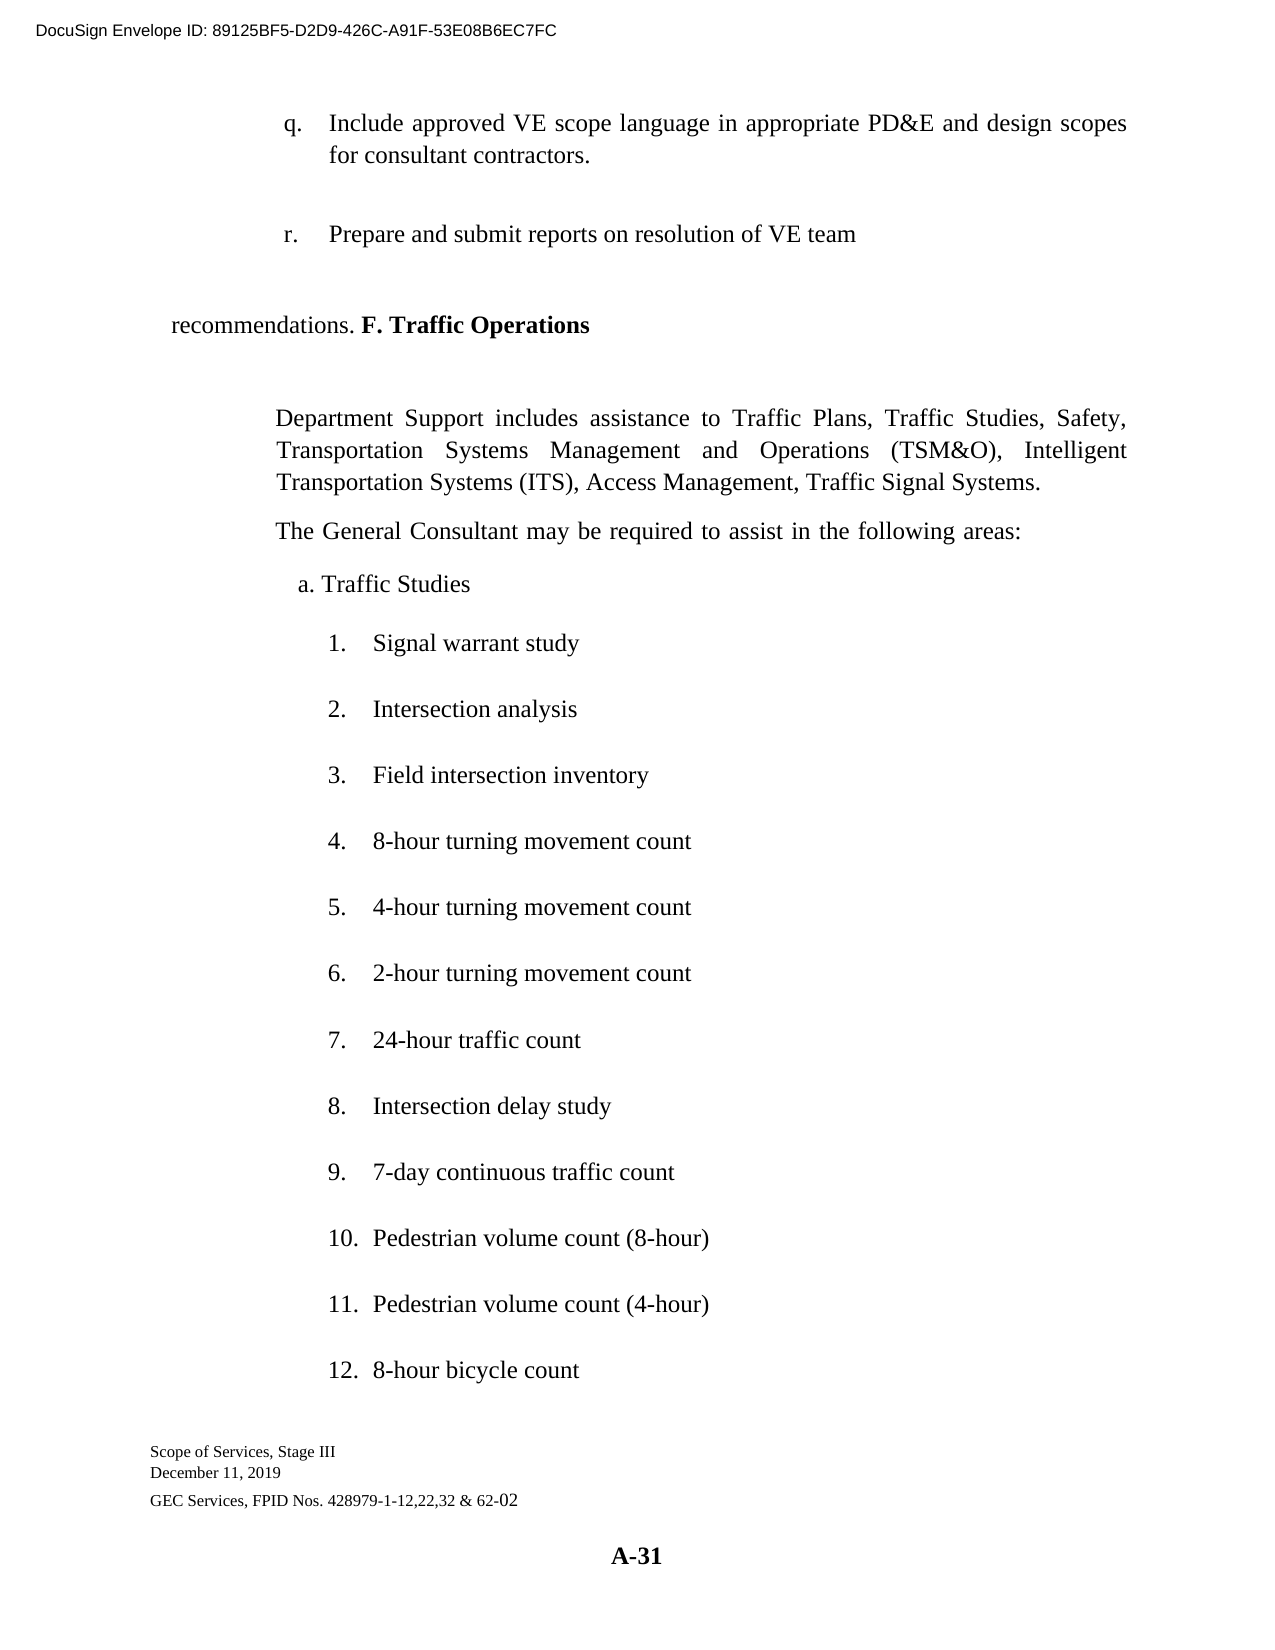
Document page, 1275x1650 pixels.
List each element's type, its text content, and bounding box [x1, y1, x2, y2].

list Pedestrian volume count (8-hour) [328, 1223, 1128, 1252]
text Department Support includes assistance to Traffic Plans, Traffic Studies, Safety, Transportation Systems Management and Operations (TSM&O), Intelligent Transportation Systems (ITS), Access Management, Traffic Signal Systems. [275, 403, 1128, 495]
text The General Consultant may be required to assist in the following areas: a. Traffic Studies [275, 516, 1022, 598]
list 24-hour traffic count [328, 1025, 1128, 1053]
list Intersection delay study [328, 1091, 1128, 1119]
subtitle recommendations. F. Traffic Operations [171, 311, 1118, 339]
list Field intersection inventory [328, 760, 1128, 789]
list Signal warrant study [328, 628, 1128, 657]
list Prepare and submit reports on resolution of VE team [284, 219, 1128, 248]
list Intersection analysis [328, 694, 1128, 723]
list Include approved VE scope language in appropriate PD&E and design scopes for consultant contractors. [284, 108, 1128, 169]
list 8-hour turning movement count [328, 826, 1128, 855]
list 4-hour turning movement count [328, 892, 1128, 921]
list 8-hour bicycle count [328, 1355, 1128, 1384]
list Pedestrian volume count (4-hour) [328, 1289, 1128, 1318]
list 7-day continuous traffic count [328, 1157, 1128, 1186]
list 2-hour turning movement count [328, 958, 1128, 987]
